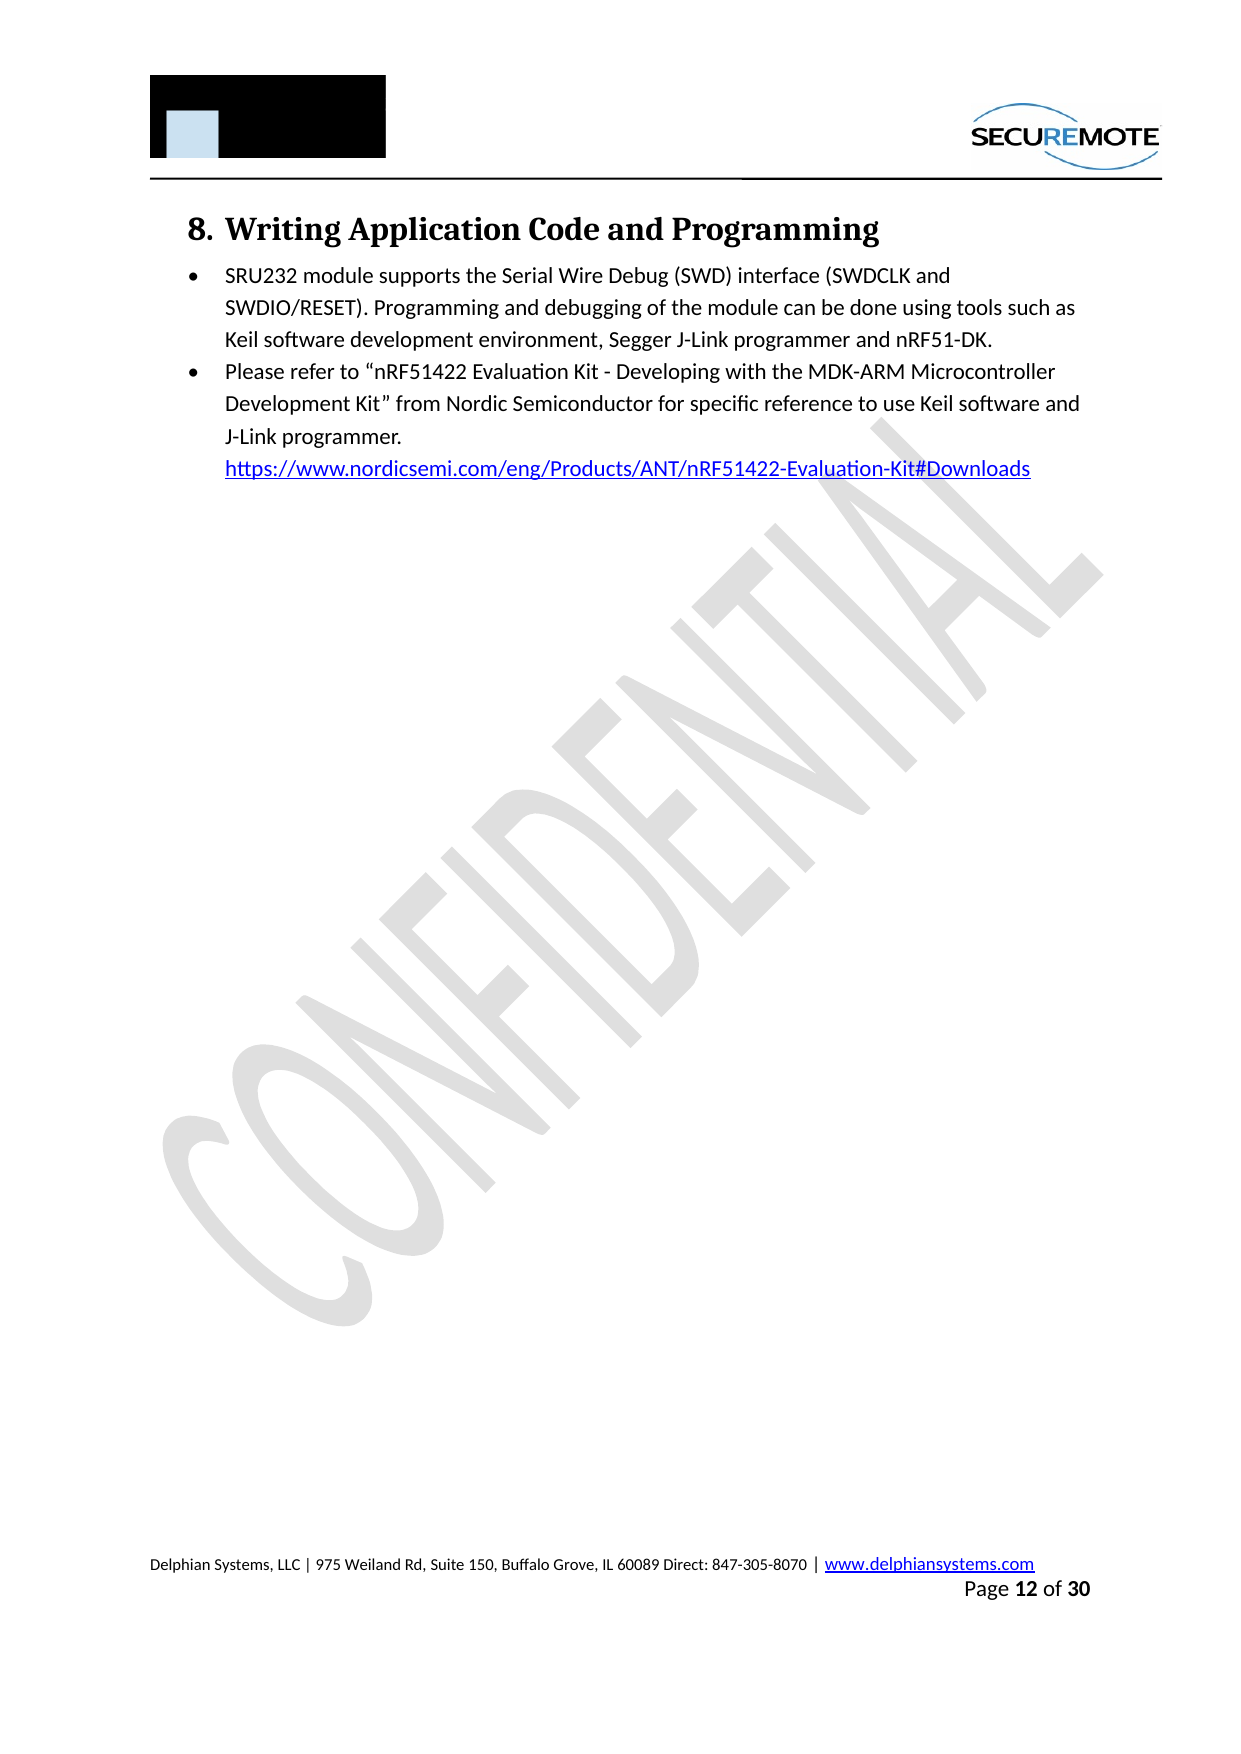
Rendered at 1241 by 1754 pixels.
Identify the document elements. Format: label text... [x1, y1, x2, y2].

picture [971, 103, 1163, 170]
list Please refer to “nRF51422 Evaluation Kit - Developing with the MDK-ARM Microcontroller Development Kit” from Nordic Semiconductor for specific reference to use Keil software and J-Link programmer. [187, 357, 1090, 450]
subtitle Writing Application Code and Programming [187, 211, 1090, 249]
list https://www.nordicsemi.com/eng/Products/ANT/nRF51422-Evaluation-Kit#Downloads [225, 454, 1090, 482]
list SRU232 module supports the Serial Wire Debug (SWD) interface (SWDCLK and SWDIO/RESET). Programming and debugging of the module can be done using tools such as Keil software development environment, Segger J-Link programmer and nRF51-DK. [187, 261, 1090, 353]
